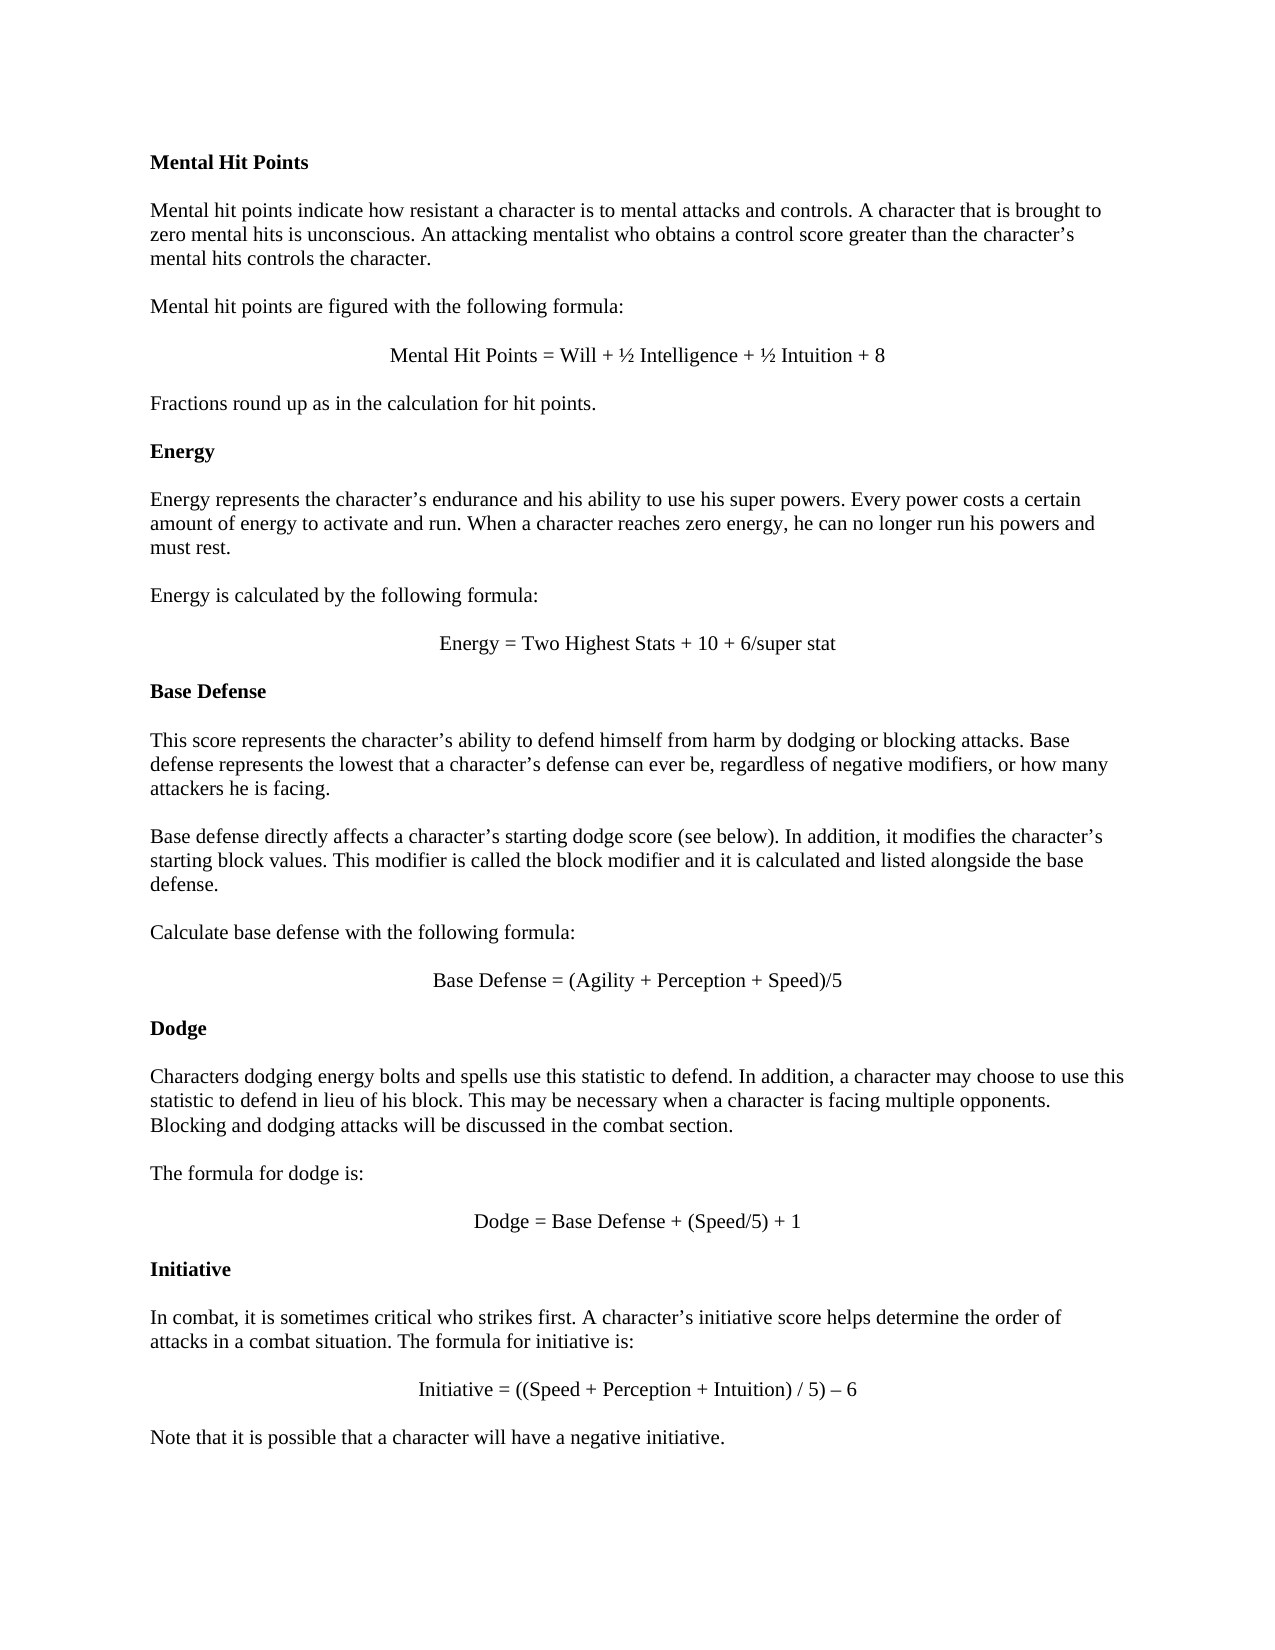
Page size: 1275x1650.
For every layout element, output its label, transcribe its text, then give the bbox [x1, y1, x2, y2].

text Initiative = ((Speed + Perception + Intuition) / 5) – 6 [150, 1377, 1125, 1401]
text Base defense directly affects a character’s starting dodge score (see below). In addition, it modifies the character’s starting block values. This modifier is called the block modifier and it is calculated and listed alongside the base defense. [150, 824, 1125, 896]
text This score represents the character’s ability to defend himself from harm by dodging or blocking attacks. Base defense represents the lowest that a character’s defense can ever be, regardless of negative modifiers, or how many attackers he is facing. [150, 727, 1125, 800]
text Mental Hit Points [150, 150, 1125, 174]
text Calculate base defense with the following formula: [150, 920, 1125, 944]
text Base Defense = (Agility + Perception + Speed)/5 [150, 968, 1125, 992]
text Note that it is possible that a character will have a negative initiative. [150, 1425, 1125, 1449]
text Dodge [150, 1016, 1125, 1040]
text Fractions round up as in the calculation for hit points. [150, 391, 1125, 415]
text Base Defense [150, 679, 1125, 703]
text Energy [150, 439, 1125, 463]
text Mental hit points indicate how resistant a character is to mental attacks and controls. A character that is brought to zero mental hits is unconscious. An attacking mentalist who obtains a control score greater than the character’s mental hits controls the character. [150, 198, 1125, 270]
text Mental Hit Points = Will + ½ Intelligence + ½ Intuition + 8 [150, 342, 1125, 367]
text Characters dodging energy bolts and spells use this statistic to defend. In addition, a character may choose to use this statistic to defend in lieu of his block. This may be necessary when a character is facing multiple opponents. Blocking and dodging attacks will be discussed in the combat section. [150, 1064, 1125, 1137]
text Mental hit points are figured with the following formula: [150, 294, 1125, 318]
text Energy is calculated by the following formula: [150, 583, 1125, 607]
text Dodge = Base Defense + (Speed/5) + 1 [150, 1209, 1125, 1233]
text Initiative [150, 1257, 1125, 1281]
text The formula for dodge is: [150, 1161, 1125, 1185]
text Energy represents the character’s endurance and his ability to use his super powers. Every power costs a certain amount of energy to activate and run. When a character reaches zero energy, he can no longer run his powers and must rest. [150, 487, 1125, 559]
text In combat, it is sometimes critical who strikes first. A character’s initiative score helps determine the order of attacks in a combat situation. The formula for initiative is: [150, 1305, 1125, 1353]
text Energy = Two Highest Stats + 10 + 6/super stat [150, 631, 1125, 655]
